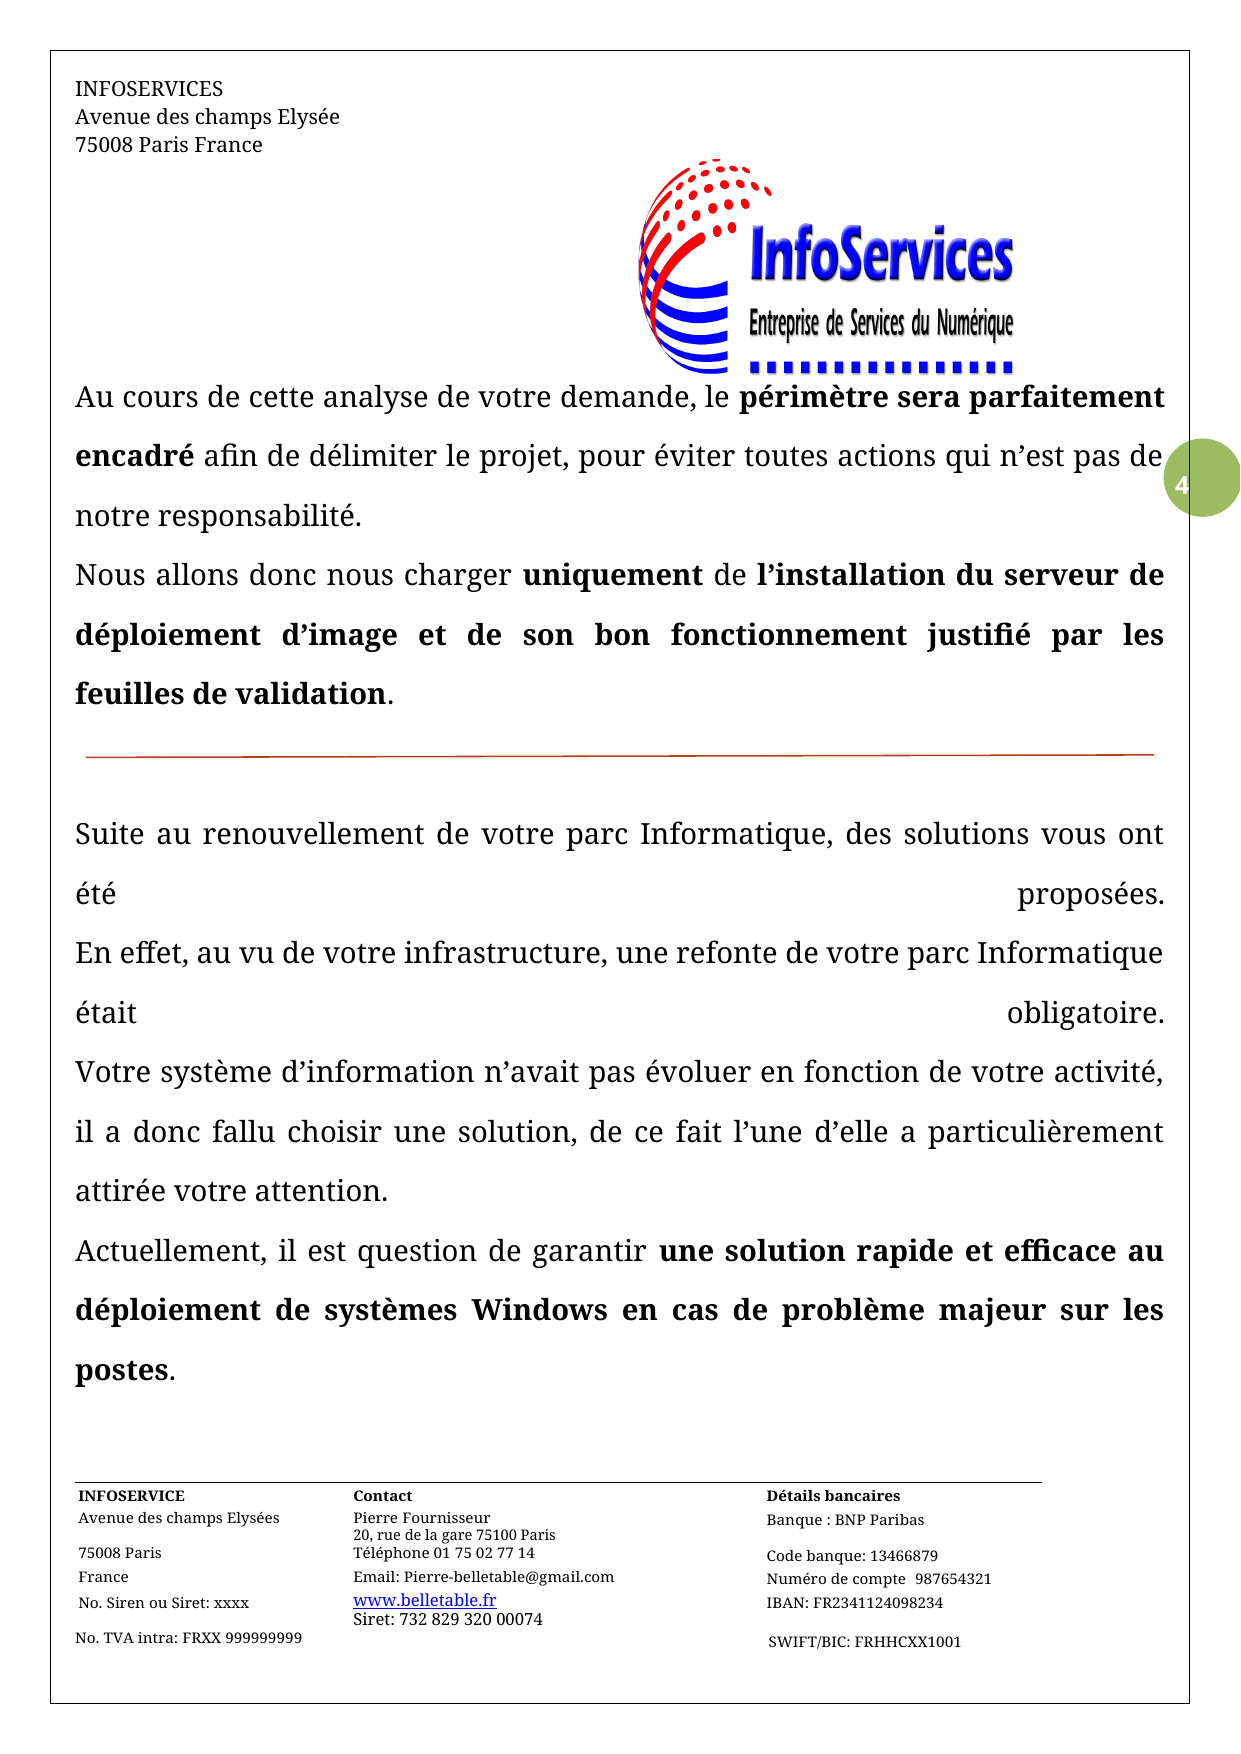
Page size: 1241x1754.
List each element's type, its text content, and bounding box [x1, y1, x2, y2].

text Au cours de cette analyse de votre demande, le périmètre sera parfaitement encadré afin de délimiter le projet, pour éviter toutes actions qui n’est pas de notre responsabilité. Nous allons donc nous charger uniquement de l’installation du serveur de déploiement d’image et de son bon fonctionnement justifié par les feuilles de validation. [75, 376, 1165, 713]
picture [638, 159, 1020, 377]
text Suite au renouvellement de votre parc Informatique, des solutions vous ont été proposées. En effet, au vu de votre infrastructure, une refonte de votre parc Informatique était obligatoire. Votre système d’information n’avait pas évoluer en fonction de votre activité, il a donc fallu choisir une solution, de ce fait l’une d’elle a particulièrement attirée votre attention. Actuellement, il est question de garantir une solution rapide et efficace au déploiement de systèmes Windows en cas de problème majeur sur les postes. [75, 754, 1165, 1388]
